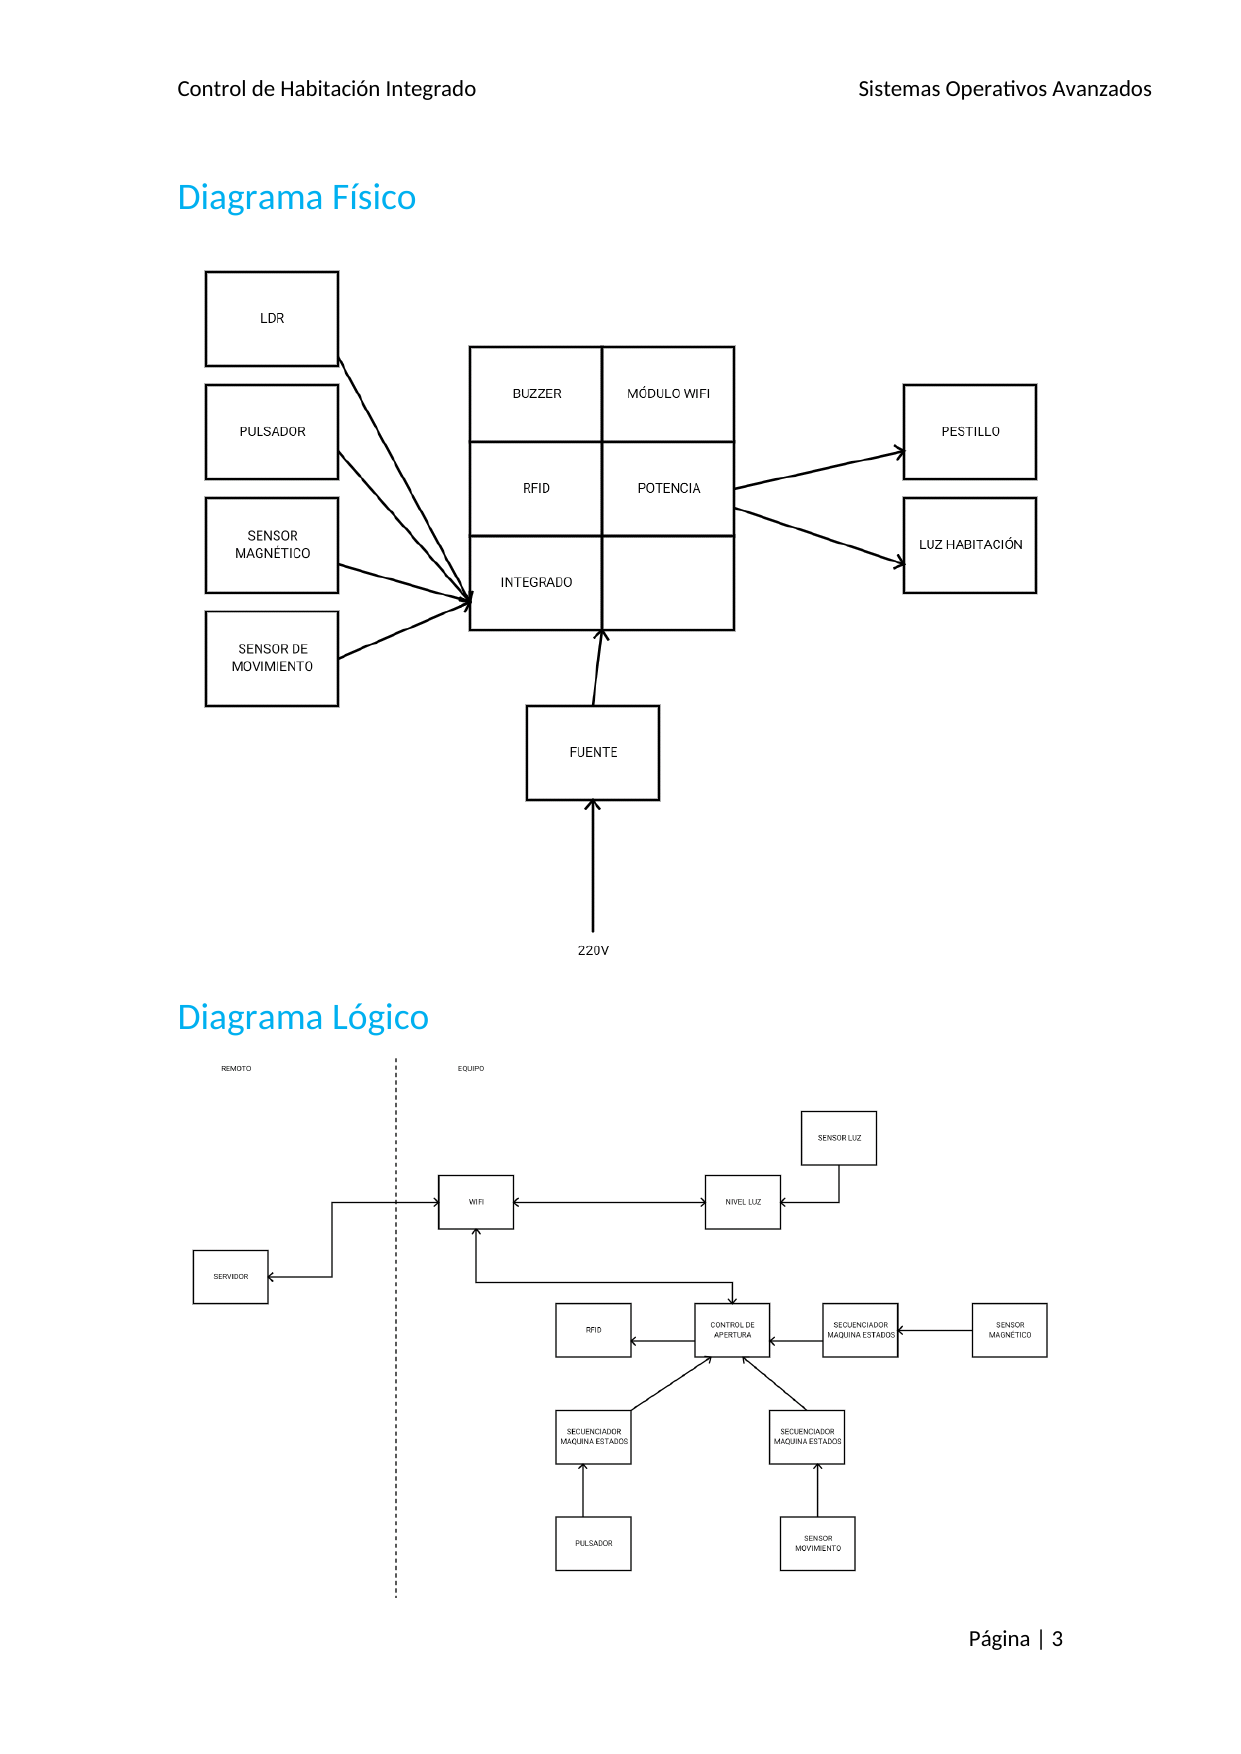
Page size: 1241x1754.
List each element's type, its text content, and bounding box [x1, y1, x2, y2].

text Diagrama Lógico [177, 993, 1063, 1039]
picture [177, 268, 1064, 966]
text Diagrama Físico [177, 173, 1063, 218]
picture [177, 1042, 1064, 1598]
